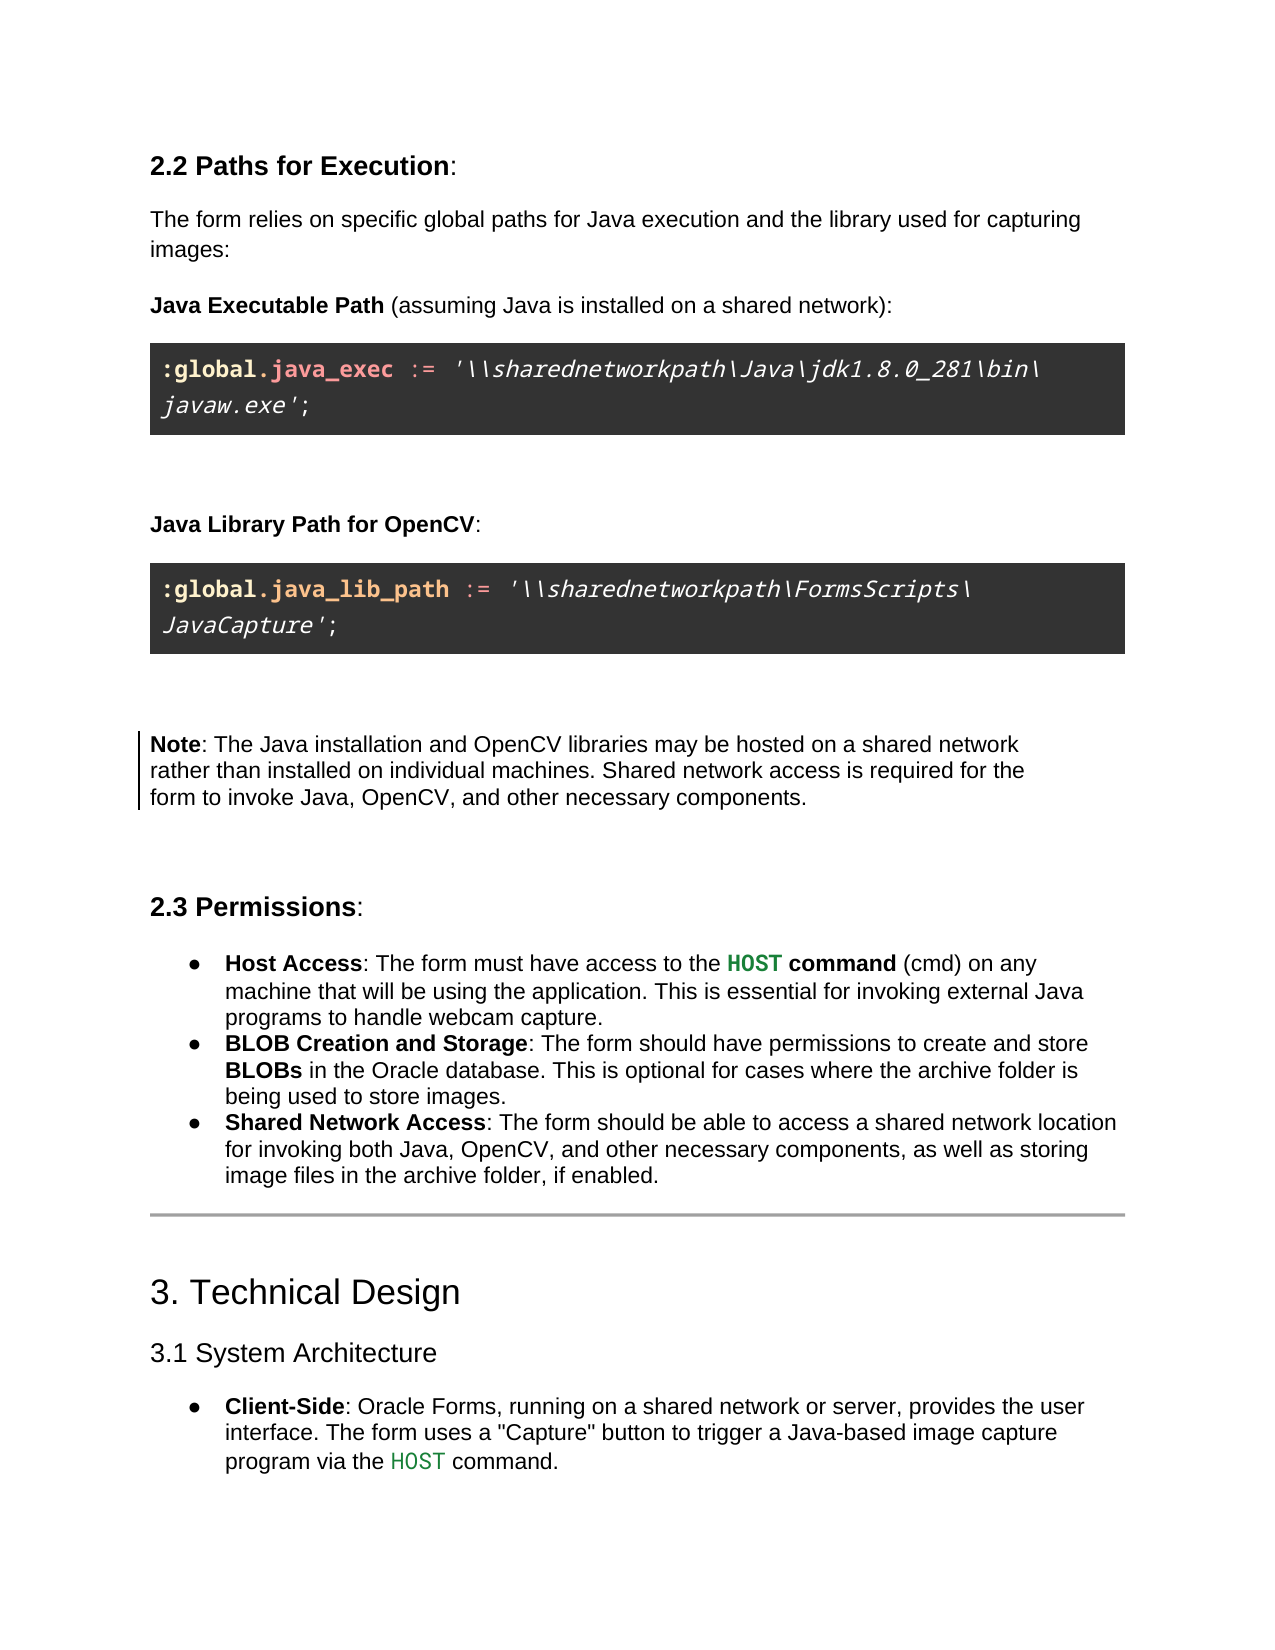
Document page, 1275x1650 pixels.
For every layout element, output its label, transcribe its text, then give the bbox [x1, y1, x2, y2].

table_header :global.java_exec := '\\sharednetworkpath\Java\jdk1.8.0_281\bin\javaw.exe'; [150, 343, 1125, 435]
subtitle 3. Technical Design [150, 1271, 1125, 1312]
subtitle 2.3 Permissions: [150, 891, 1125, 922]
list Client-Side: Oracle Forms, running on a shared network or server, provides the user interface. The form uses a "Capture" button to trigger a Java-based image capture program via the HOST command. [187, 1393, 1125, 1476]
text Java Executable Path (assuming Java is installed on a shared network): [150, 292, 1125, 318]
list Host Access: The form must have access to the HOST command (cmd) on any machine that will be using the application. This is essential for invoking external Java programs to handle webcam capture. [187, 947, 1125, 1030]
subtitle 2.2 Paths for Execution: [150, 150, 1125, 181]
text The form relies on specific global paths for Java execution and the library used for capturing images: [150, 206, 1125, 263]
list BLOB Creation and Storage: The form should have permissions to create and store BLOBs in the Oracle database. This is optional for cases where the archive folder is being used to store images. [187, 1030, 1125, 1109]
text Java Library Path for OpenCV: [150, 511, 1125, 538]
list Shared Network Access: The form should be able to access a shared network location for invoking both Java, OpenCV, and other necessary components, as well as storing image files in the archive folder, if enabled. [187, 1109, 1125, 1188]
text Note: The Java installation and OpenCV libraries may be hosted on a shared network rather than installed on individual machines. Shared network access is required for the form to invoke Java, OpenCV, and other necessary components. [140, 731, 1062, 810]
table_header :global.java_lib_path := '\\sharednetworkpath\FormsScripts\JavaCapture'; [150, 563, 1125, 654]
subtitle 3.1 System Architecture [150, 1337, 1125, 1368]
